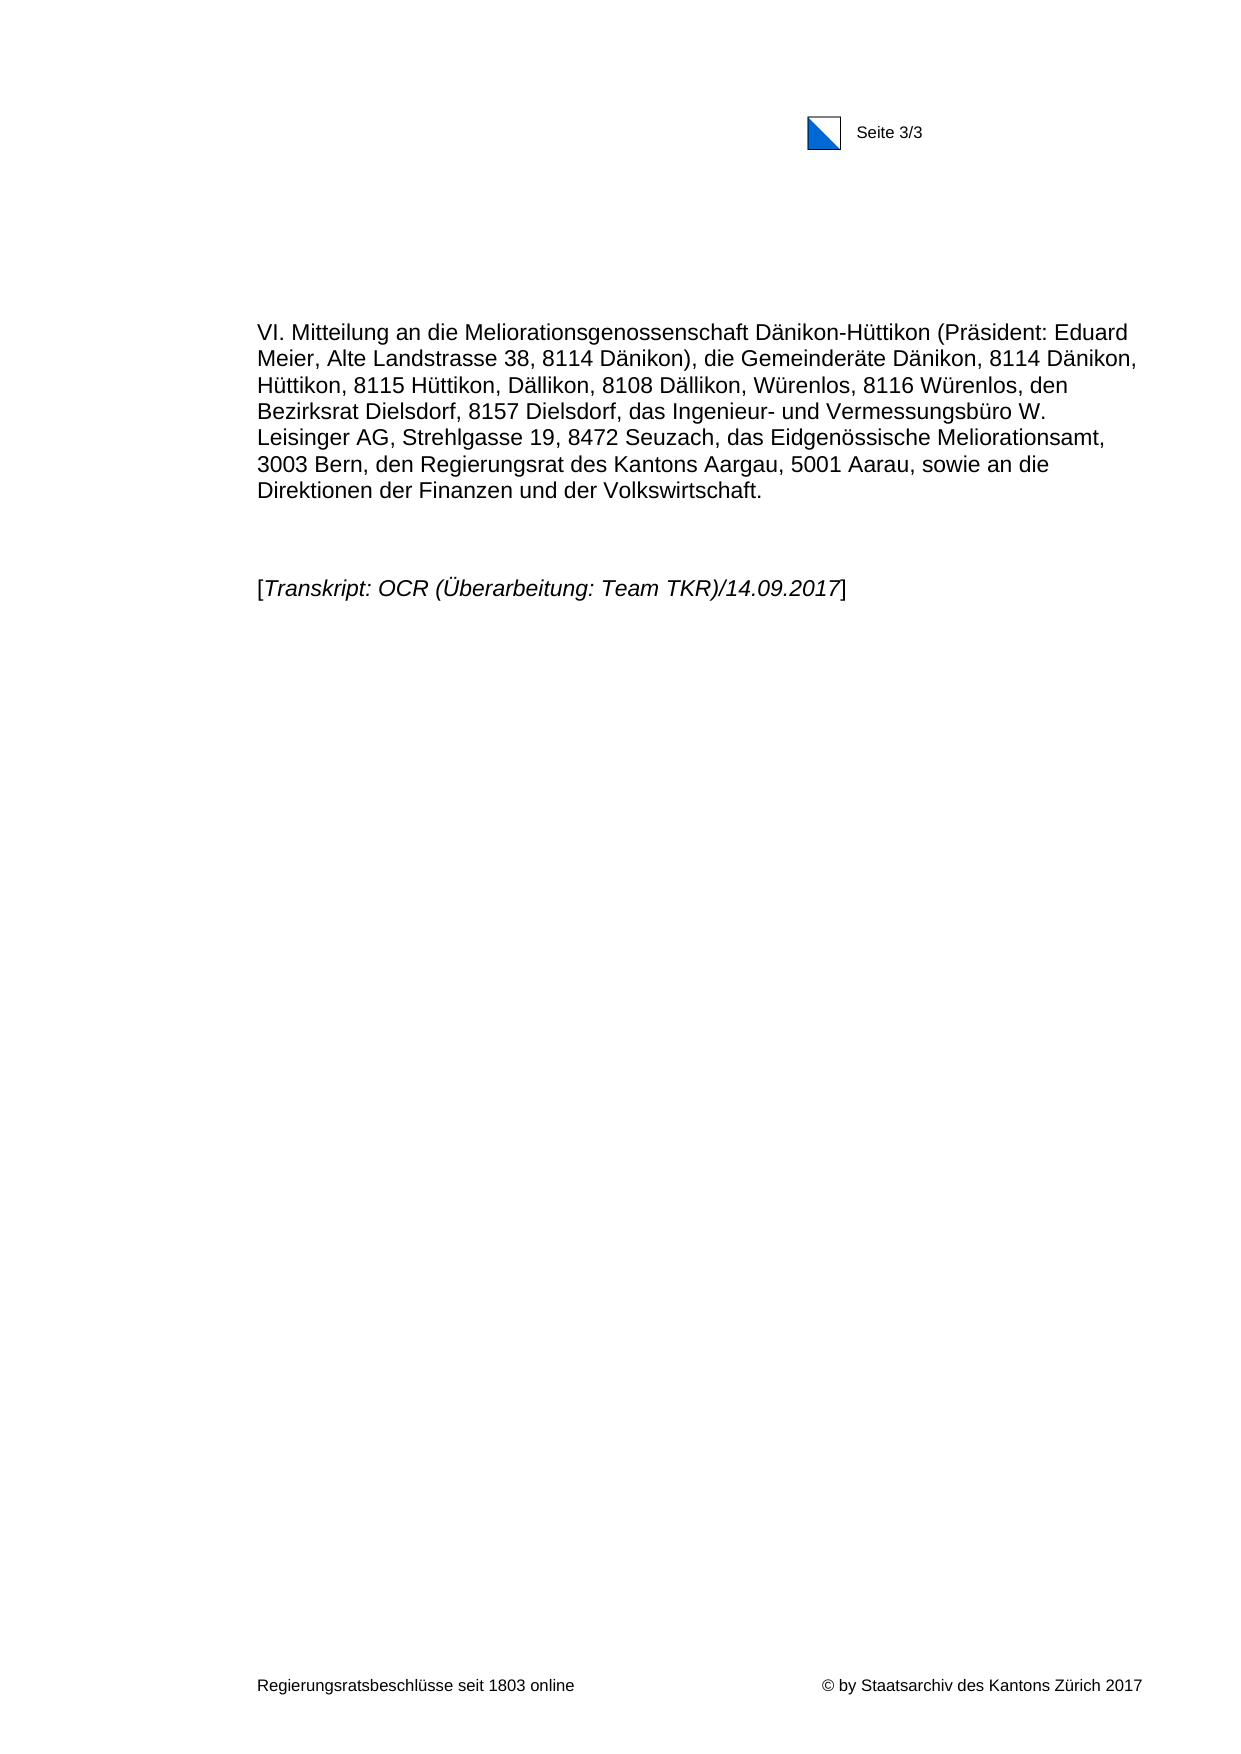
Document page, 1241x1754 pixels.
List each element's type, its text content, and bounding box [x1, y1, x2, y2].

picture [806, 115, 842, 151]
text [Transkript: OCR (Überarbeitung: Team TKR)/14.09.2017] [257, 575, 1146, 601]
text VI. Mitteilung an die Meliorationsgenossenschaft Dänikon-Hüttikon (Präsident: Eduard Meier, Alte Landstrasse 38, 8114 Dänikon), die Gemeinderäte Dänikon, 8114 Dänikon, Hüttikon, 8115 Hüttikon, Dällikon, 8108 Dällikon, Würenlos, 8116 Würenlos, den Bezirksrat Dielsdorf, 8157 Dielsdorf, das Ingenieur- und Vermessungsbüro W. Leisinger AG, Strehlgasse 19, 8472 Seuzach, das Eidgenössische Meliorationsamt, 3003 Bern, den Regierungsrat des Kantons Aargau, 5001 Aarau, sowie an die Direktionen der Finanzen und der Volkswirtschaft. [257, 319, 1146, 503]
